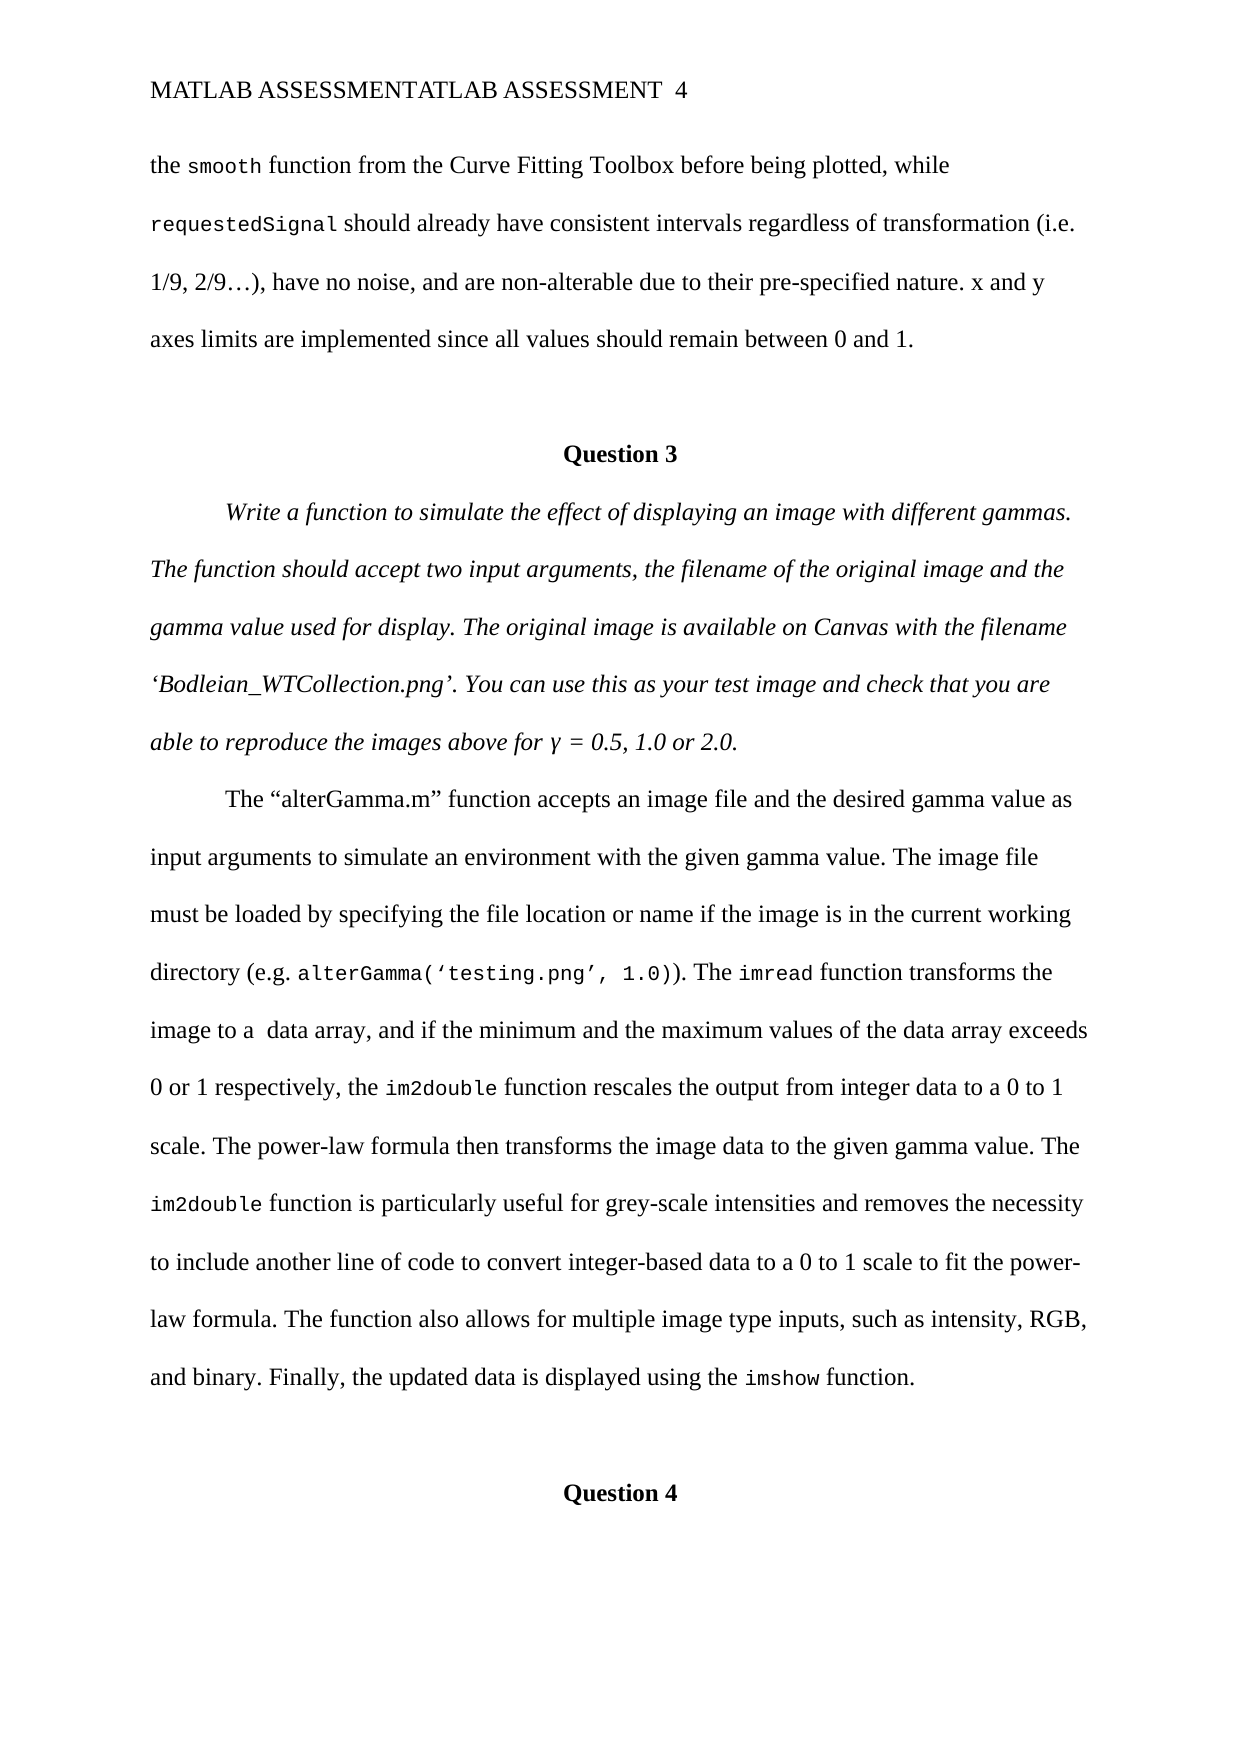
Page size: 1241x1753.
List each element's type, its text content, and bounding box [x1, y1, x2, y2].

text The “alterGamma.m” function accepts an image file and the desired gamma value as input arguments to simulate an environment with the given gamma value. The image file must be loaded by specifying the file location or name if the image is in the current working directory (e.g. alterGamma(‘testing.png’, 1.0)). The imread function transforms the image to a data array, and if the minimum and the maximum values of the data array exceeds 0 or 1 respectively, the im2double function rescales the output from integer data to a 0 to 1 scale. The power-law formula then transforms the image data to the given gamma value. The im2double function is particularly useful for grey-scale intensities and removes the necessity to include another line of code to convert integer-based data to a 0 to 1 scale to fit the power-law formula. The function also allows for multiple image type inputs, such as intensity, RGB, and binary. Finally, the updated data is displayed using the imshow function. [150, 784, 1090, 1391]
text Write a function to simulate the effect of displaying an image with different gammas. The function should accept two input arguments, the filename of the original image and the gamma value used for display. The original image is available on Canvas with the filename ‘Bodleian_WTCollection.png’. You can use this as your test image and check that you are able to reproduce the images above for = 0.5, 1.0 or 2.0. [150, 497, 1090, 755]
text Question 4 [150, 1478, 1090, 1507]
text Question 3 [150, 439, 1090, 468]
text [150, 150, 1090, 353]
